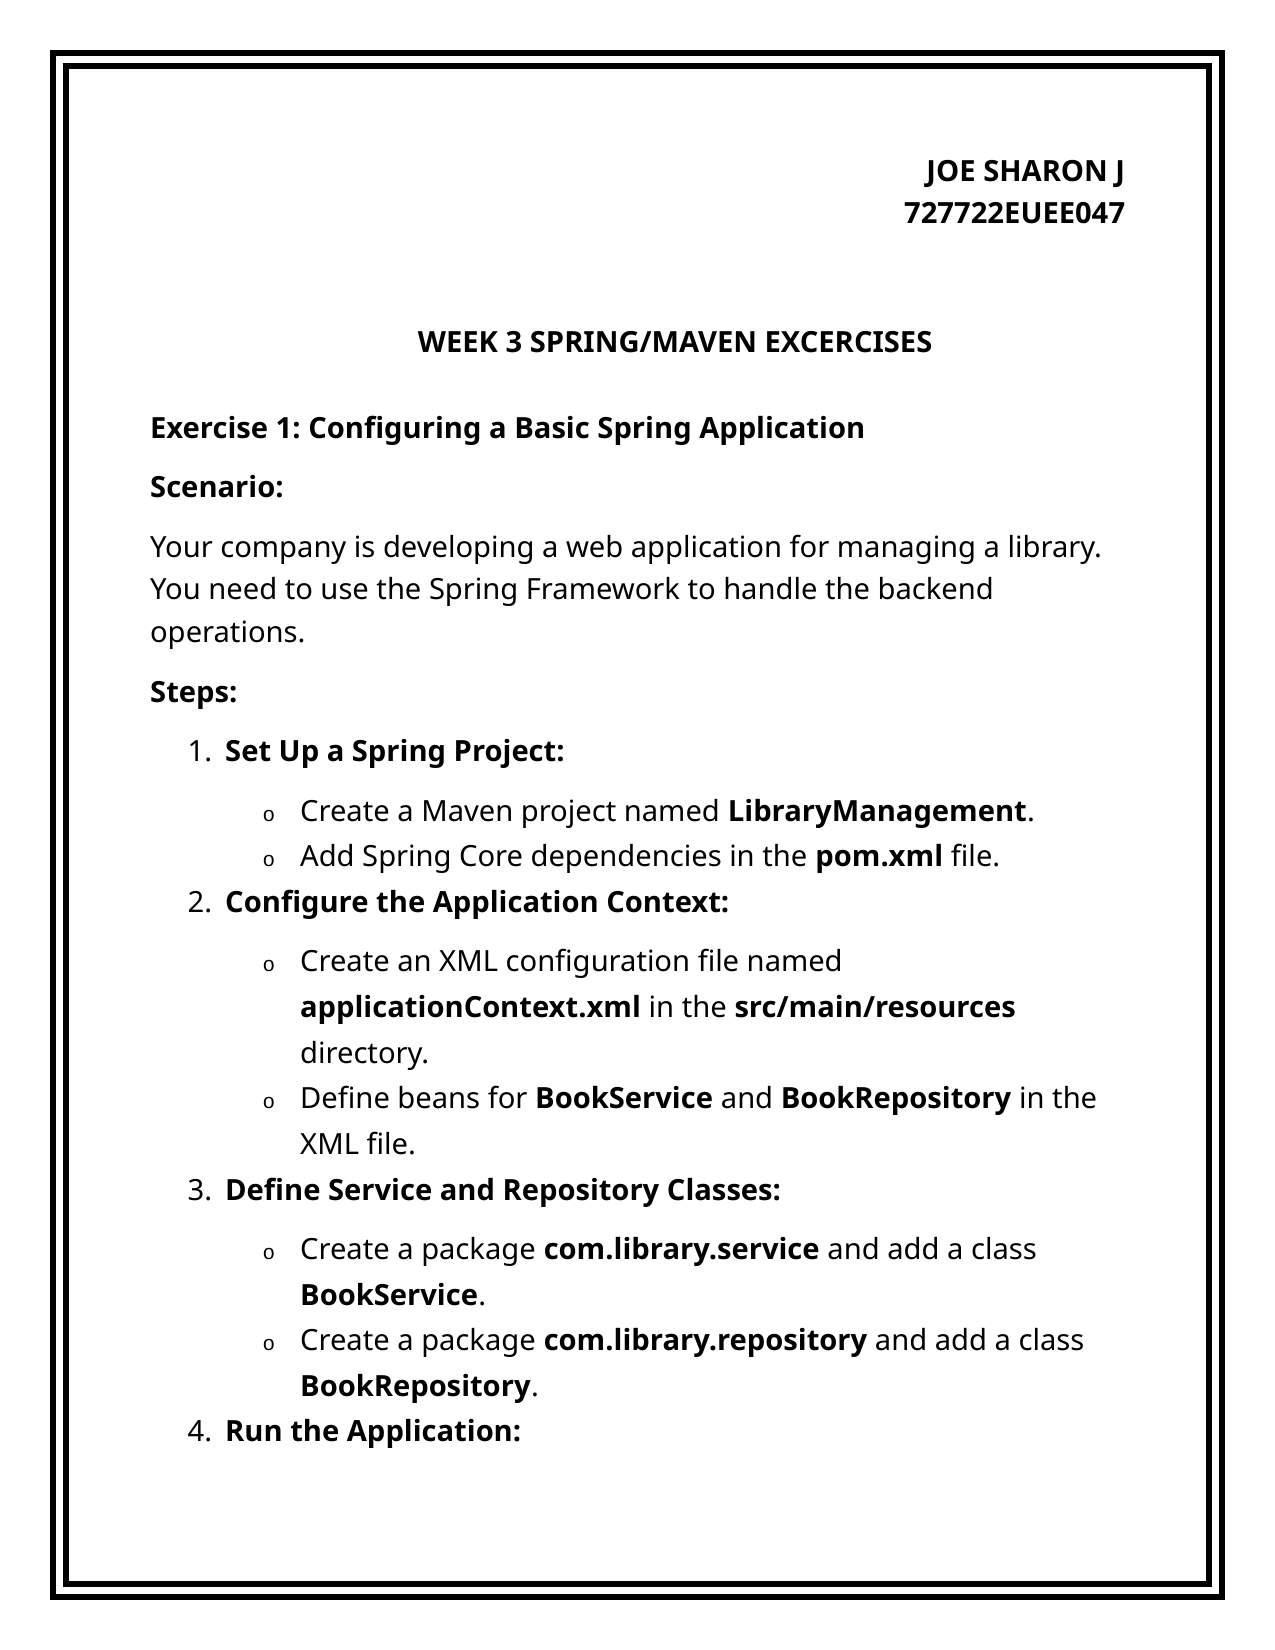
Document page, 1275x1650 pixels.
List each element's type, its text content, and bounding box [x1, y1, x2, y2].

list Create a package com.library.repository and add a class BookRepository. [262, 1319, 1125, 1405]
text Your company is developing a web application for managing a library. You need to use the Spring Framework to handle the backend operations. [150, 526, 1125, 651]
list Create an XML configuration file named applicationContext.xml in the src/main/resources directory. [262, 941, 1125, 1072]
text Exercise 1: Configuring a Basic Spring Application [150, 407, 1125, 447]
text JOE SHARON J 727722EUEE047 [150, 150, 1125, 232]
text Scenario: [150, 466, 1125, 506]
text WEEK 3 SPRING/MAVEN EXCERCISES [150, 321, 1125, 361]
list Define Service and Repository Classes: [187, 1169, 1125, 1208]
list Create a package com.library.service and add a class BookService. [262, 1228, 1125, 1313]
list Create a Maven project named LibraryManagement. [262, 790, 1125, 829]
list Configure the Application Context: [187, 881, 1125, 921]
list Run the Application: [187, 1411, 1125, 1450]
list Add Spring Core dependencies in the pom.xml file. [262, 836, 1125, 875]
list Define beans for BookService and BookRepository in the XML file. [262, 1077, 1125, 1163]
list Set Up a Spring Project: [187, 730, 1125, 770]
text Steps: [150, 671, 1125, 711]
